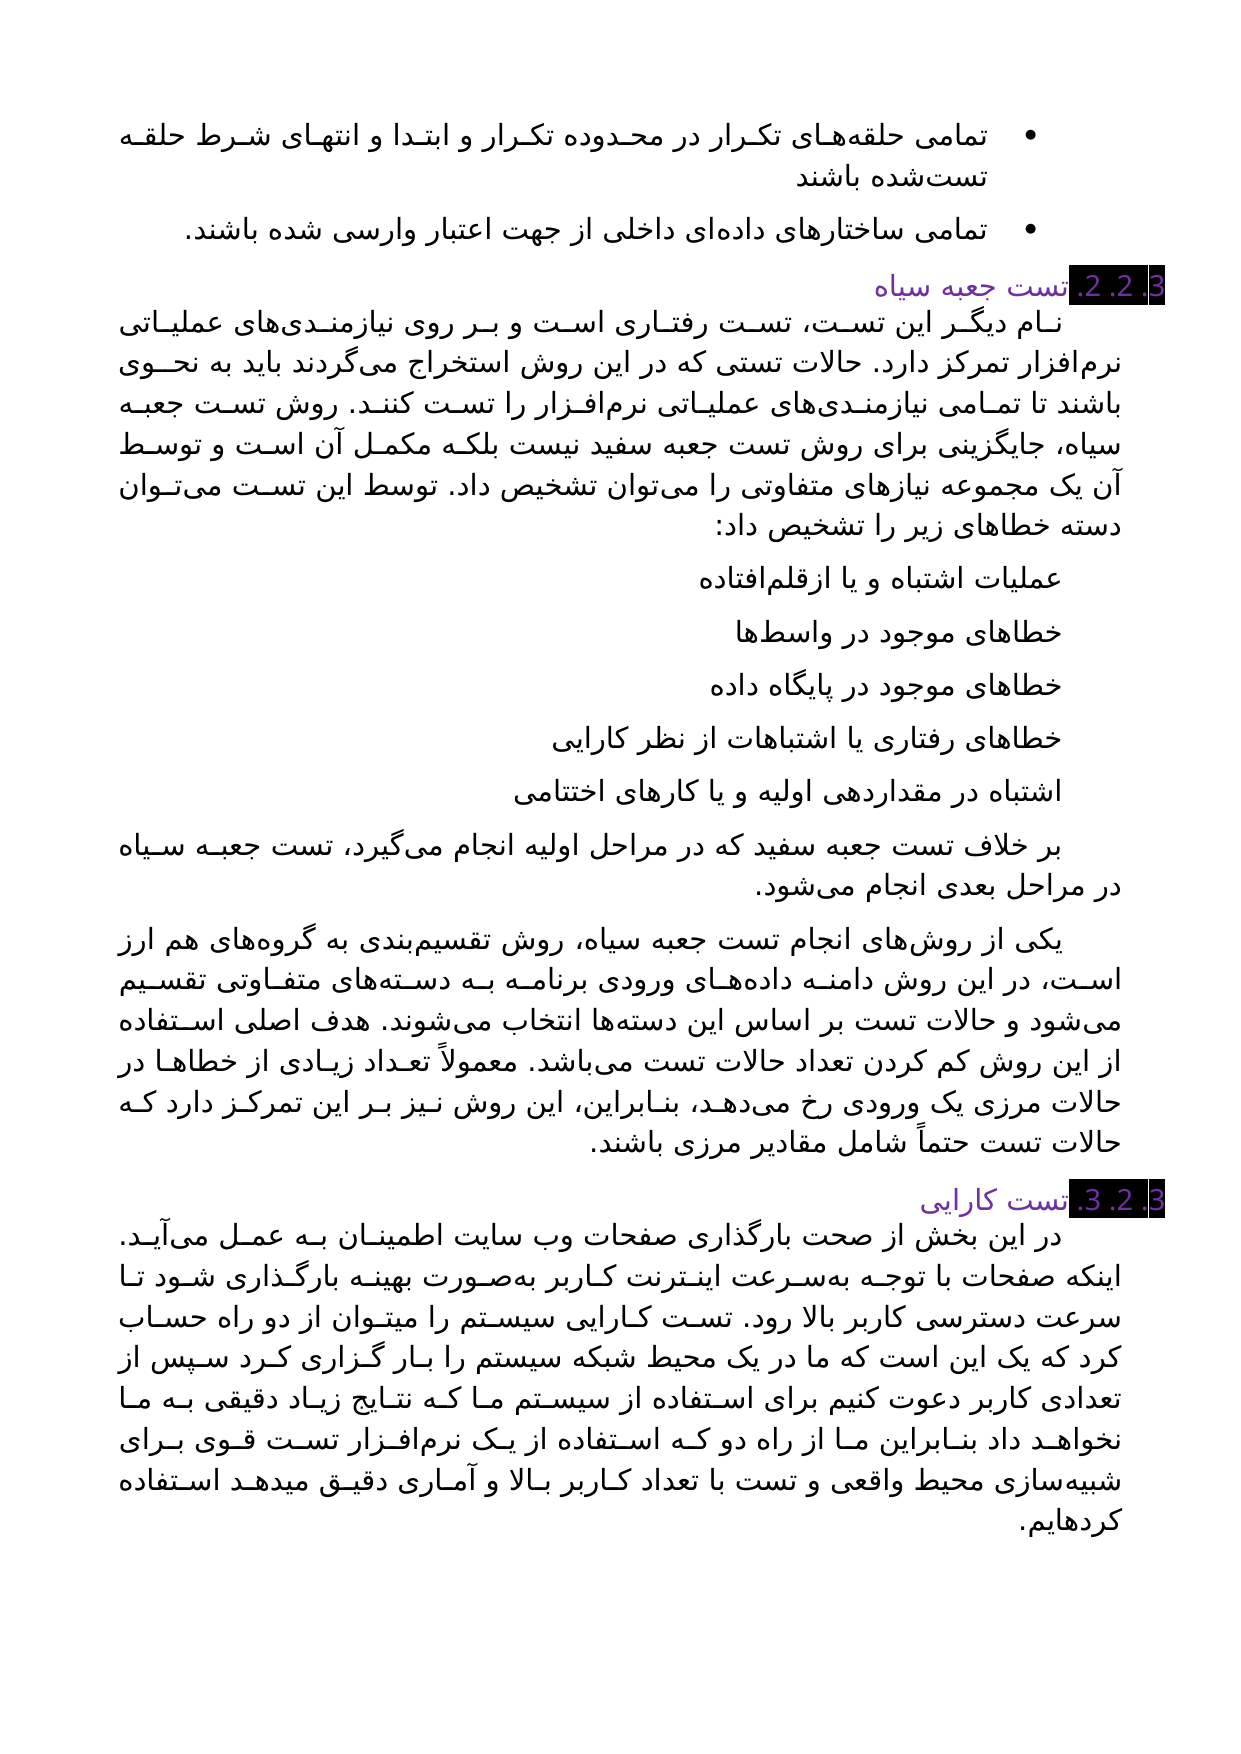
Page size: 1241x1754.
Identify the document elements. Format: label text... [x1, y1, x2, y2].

text در این بخش از صحت بارگذاری صفحات وب سایت اطمینان به عمل می‌آید. اینکه صفحات با توجه به‌سرعت اینترنت کاربر به‌صورت بهینه بارگذاری شود تا سرعت دسترسی کاربر بالا رود. تست کارایی سیستم را میتوان از دو راه حساب کرد که یک این است که ما در یک محیط شبکه سیستم را بار گزاری کرد سپس از تعدادی کاربر دعوت کنیم برای استفاده از سیستم ما که نتایج زیاد دقیقی به ما نخواهد داد بنابراین ما از راه دو که استفاده از یک نرم‌افزار تست قوی برای شبیه‌سازی محیط واقعی و تست با تعداد کاربر بالا و آماری دقیق میدهد استفاده کردهایم. [118, 1218, 1122, 1538]
subtitle تست کارایی [118, 1179, 1069, 1218]
list تمامی حلقه‌های تکرار در محدوده تکرار و ابتدا و انتهای شرط حلقه تست‌شده باشند [118, 118, 1026, 193]
text خطاهای موجود در واسط‌ها [118, 615, 1122, 649]
list تمامی ساختارهای داده‌ای داخلی از جهت اعتبار وارسی شده باشند. [118, 212, 1026, 246]
subtitle تست جعبه سیاه [118, 265, 1069, 305]
text عملیات اشتباه و یا ازقلم‌افتاده [118, 562, 1122, 596]
text خطاهای رفتاری یا اشتباهات از نظر کارایی [118, 722, 1122, 756]
text اشتباه در مقداردهی اولیه و یا کارهای اختتامی [118, 775, 1122, 809]
text خطاهای موجود در پایگاه داده [118, 668, 1122, 702]
text یکی از روش‌های انجام تست جعبه سیاه، روش تقسیم‌بندی به گروه‌های هم ارز است، در این روش دامنه داده‌های ورودی برنامه به دسته‌های متفاوتی تقسیم می‌شود و حالات تست بر اساس این دسته‌ها انتخاب می‌شوند. هدف اصلی استفاده از این روش کم کردن تعداد حالات تست می‌باشد. معمولاً تعداد زیادی از خطاها در حالات مرزی یک ورودی رخ می‌دهد، بنابراین، این روش نیز بر این تمرکز دارد که حالات تست حتماً شامل مقادیر مرزی باشند. [118, 922, 1122, 1159]
text نام دیگر این تست، تست رفتاری است و بر روی نیازمندی‌های عملیاتی نرم‌افزار تمرکز دارد. حالات تستی که در این روش استخراج می‌گردند باید به نحوی باشند تا تمامی نیازمندی‌های عملیاتی نرم‌افزار را تست کنند. روش تست جعبه سیاه، جایگزینی برای روش تست جعبه سفید نیست بلکه مکمل آن است و توسط آن یک مجموعه نیازهای متفاوتی را می‌توان تشخیص داد. توسط این تست می‌توان دسته خطاهای زیر را تشخیص داد: [118, 305, 1122, 543]
text بر خلاف تست جعبه سفید که در مراحل اولیه انجام می‌گیرد، تست جعبه سیاه در مراحل بعدی انجام می‌شود. [118, 828, 1122, 903]
